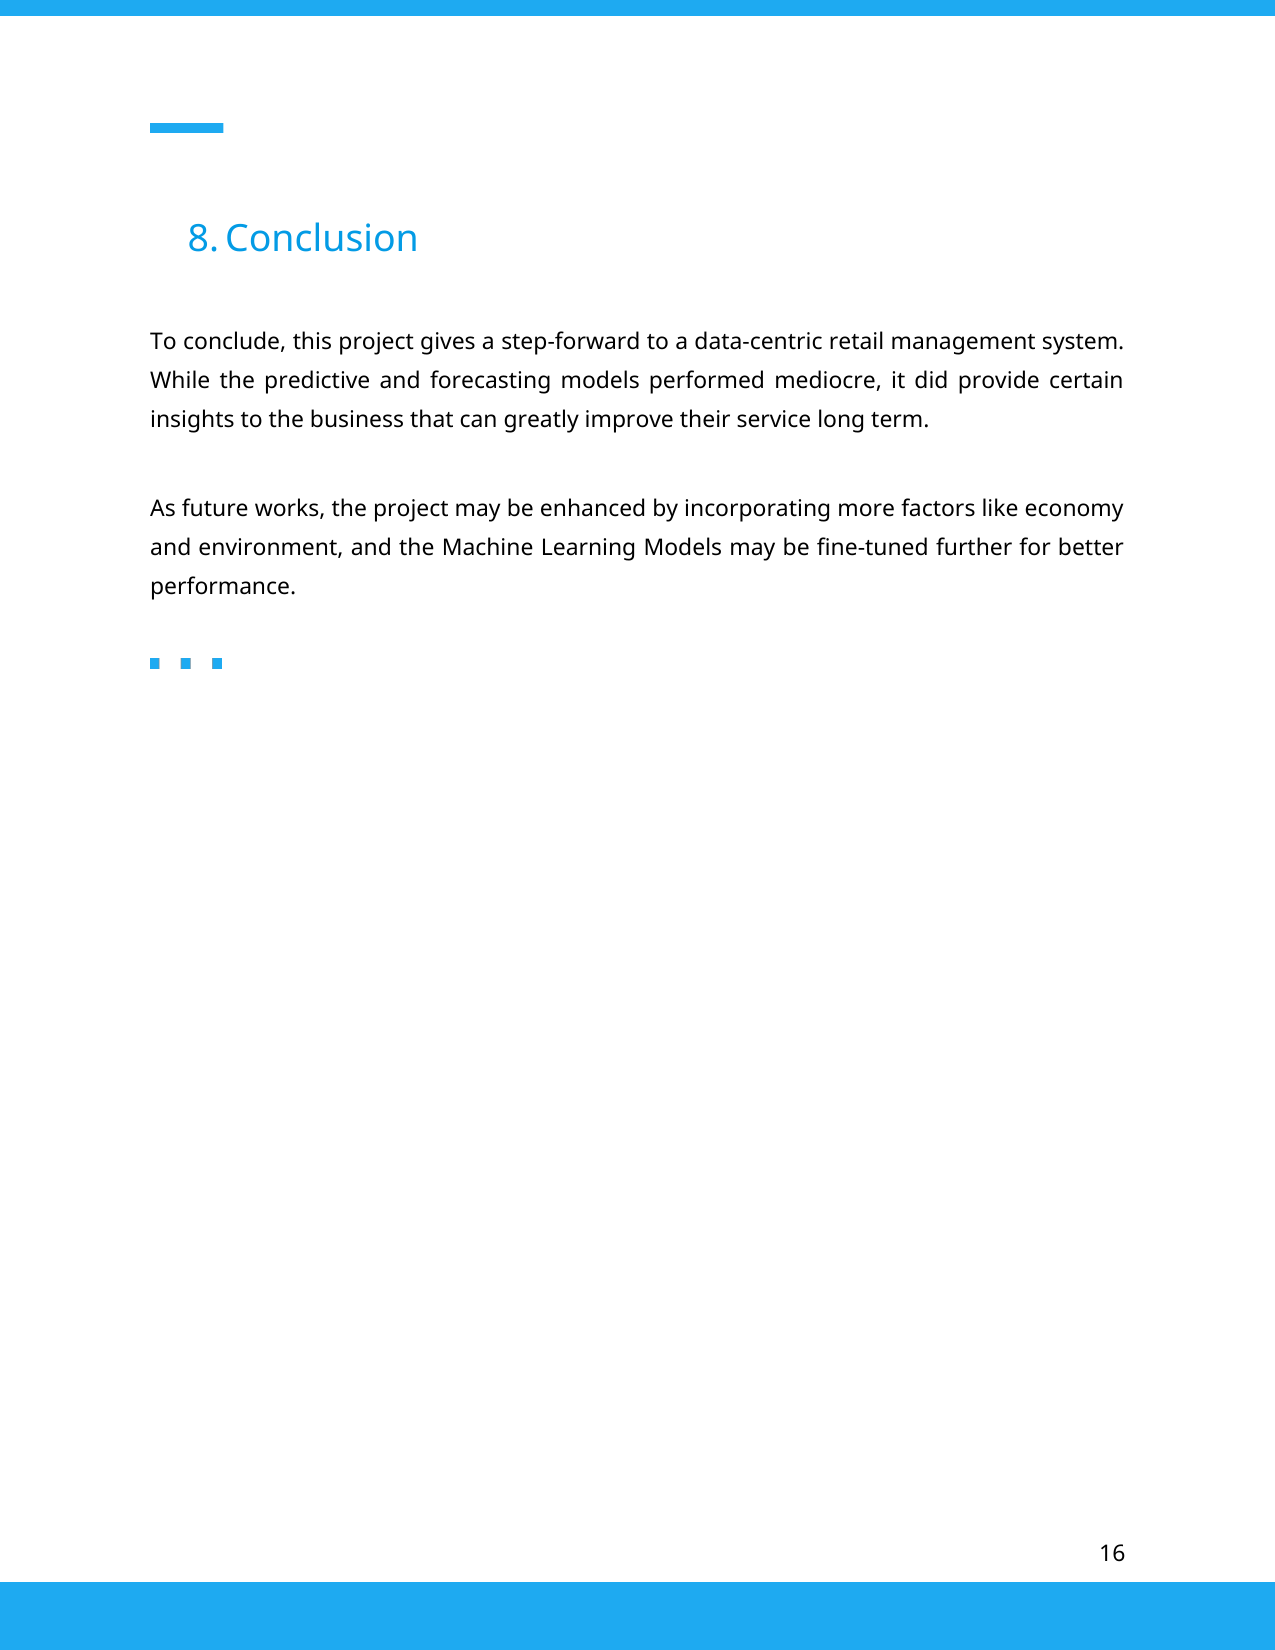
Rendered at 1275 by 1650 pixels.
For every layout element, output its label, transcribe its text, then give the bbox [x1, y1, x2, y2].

picture [0, 0, 1275, 16]
picture [150, 123, 224, 133]
picture [150, 658, 222, 669]
text As future works, the project may be enhanced by incorporating more factors like economy and environment, and the Machine Learning Models may be fine-tuned further for better performance. [150, 492, 1125, 601]
picture [0, 1582, 1275, 1650]
text To conclude, this project gives a step-forward to a data-centric retail management system. While the predictive and forecasting models performed mediocre, it did provide certain insights to the business that can greatly improve their service long term. [150, 324, 1125, 434]
subtitle Conclusion [187, 211, 1125, 262]
